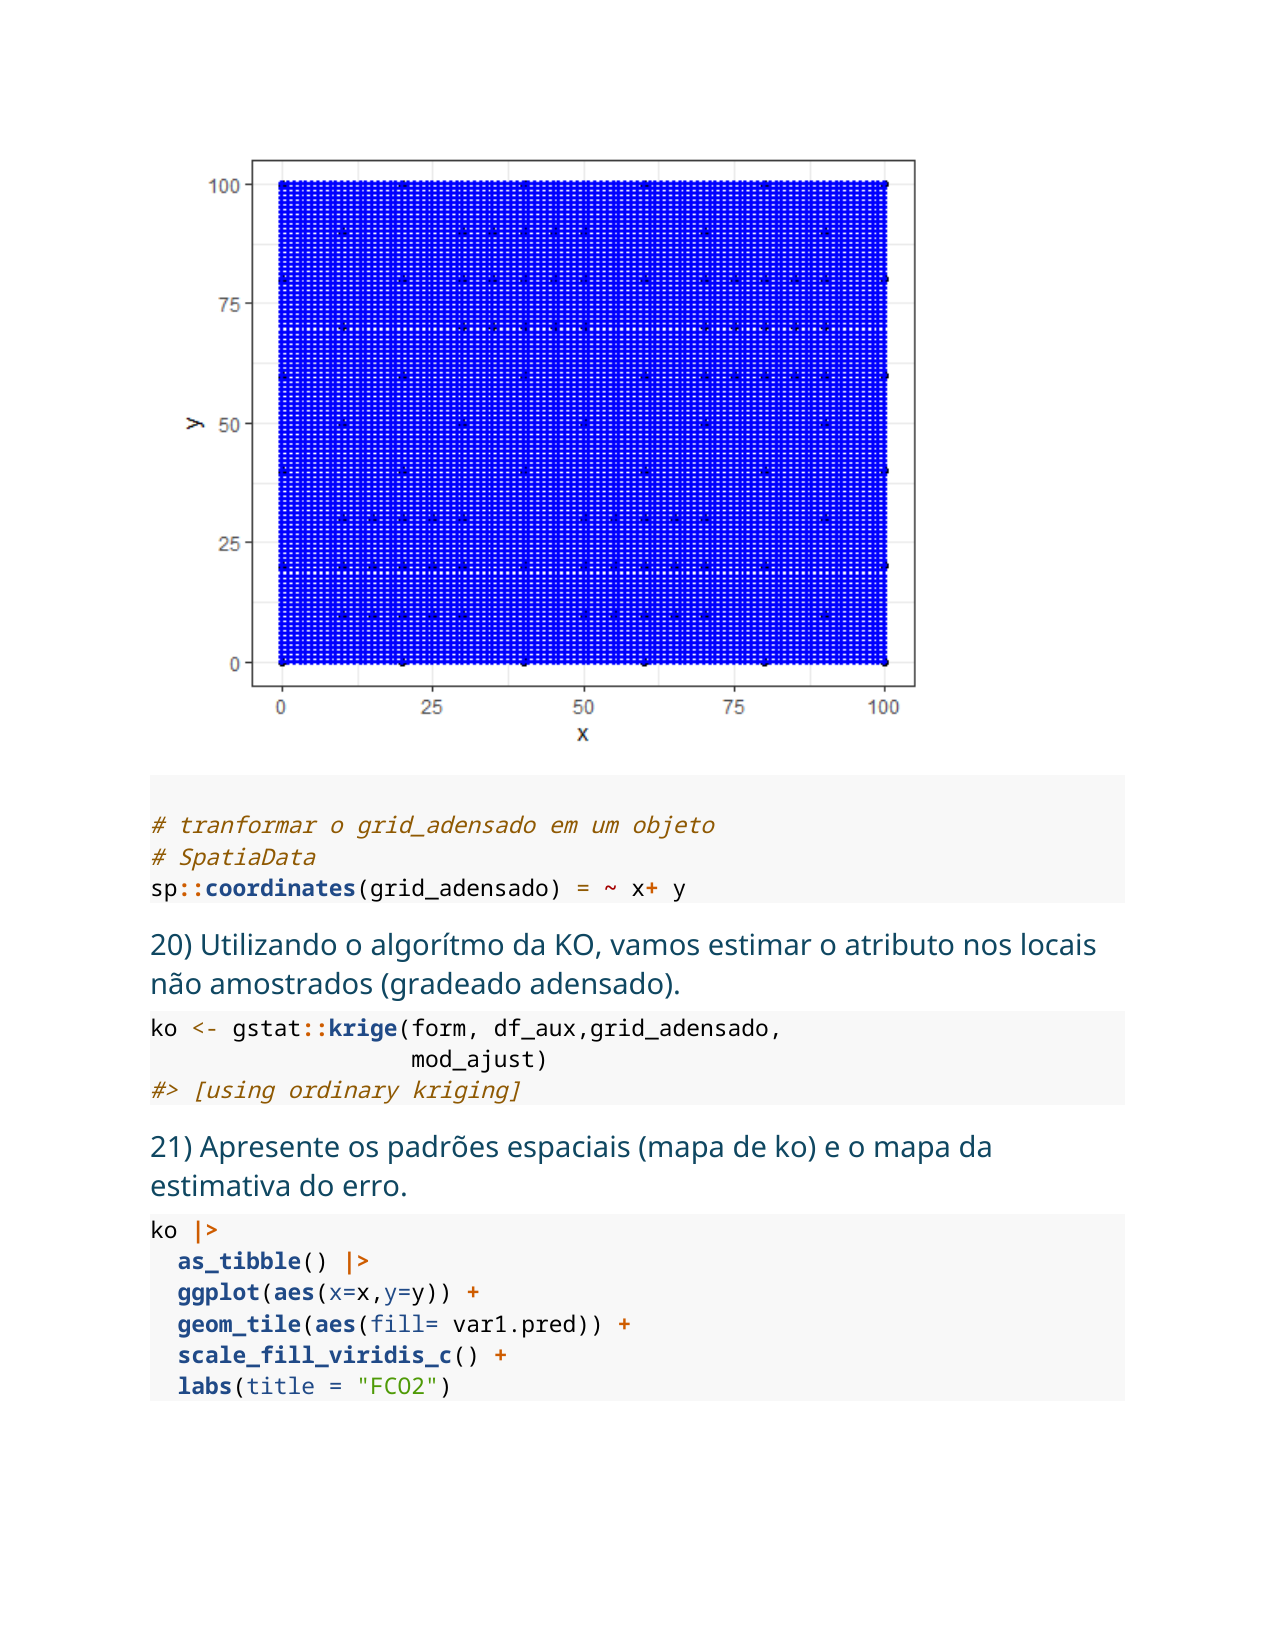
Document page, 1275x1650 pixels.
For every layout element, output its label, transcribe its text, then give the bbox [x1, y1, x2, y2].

text # tranformar o grid_adensado em um objeto # SpatiaData sp::coordinates(grid_adensado) = ~ x+ y [150, 775, 1125, 903]
picture [168, 150, 927, 757]
subtitle 21) Apresente os padrões espaciais (mapa de ko) e o mapa da estimativa do erro. [150, 1126, 1125, 1205]
subtitle 20) Utilizando o algorítmo da KO, vamos estimar o atributo nos locais não amostrados (gradeado adensado). [150, 924, 1125, 1003]
text ko <- gstat::krige(form, df_aux,grid_adensado, mod_ajust) #> [using ordinary kriging] [521, 1011, 1125, 1105]
text ko |> as_tibble() |> ggplot(aes(x=x,y=y)) + geom_tile(aes(fill= var1.pred)) + scale_fill_viridis_c() + labs(title = "FCO2") [150, 1214, 1125, 1401]
